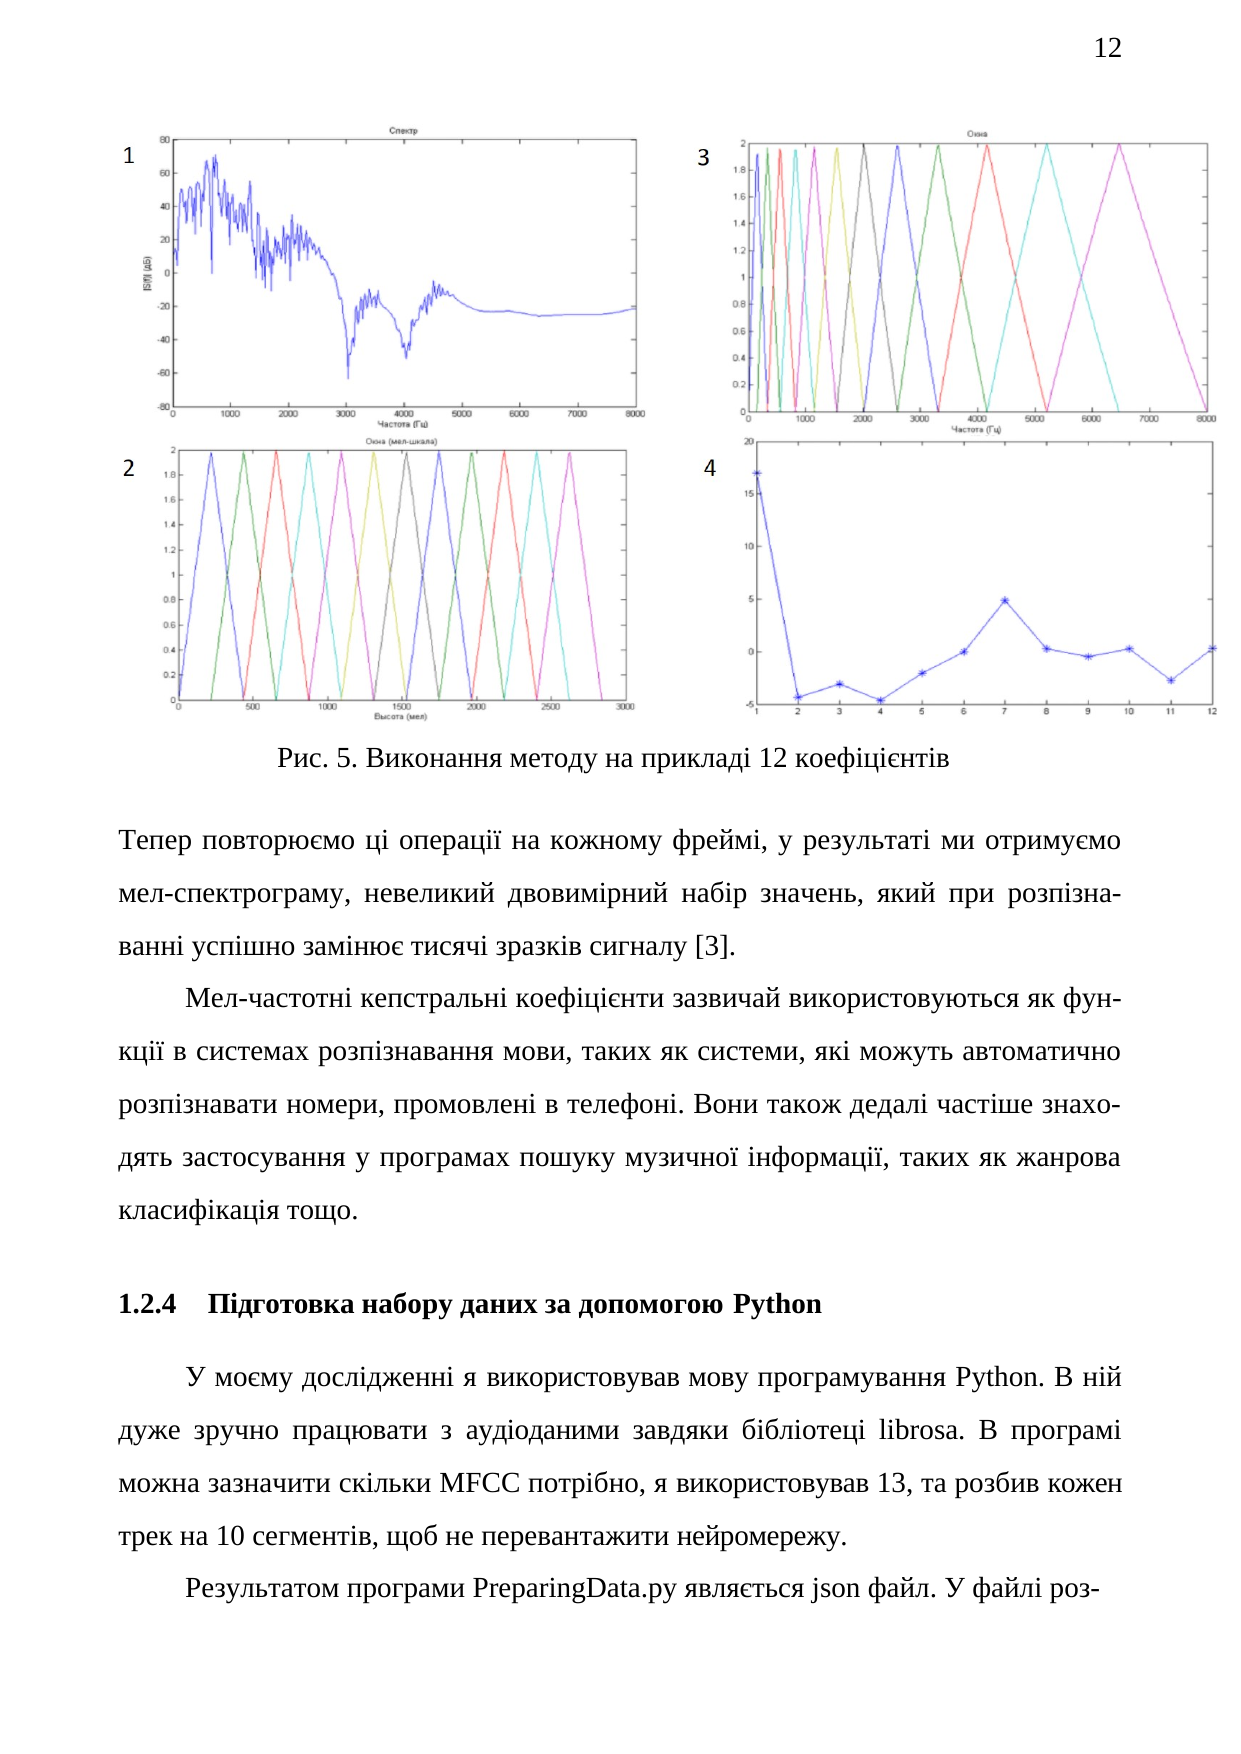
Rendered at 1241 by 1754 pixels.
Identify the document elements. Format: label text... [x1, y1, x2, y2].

text У моєму дослідженні я використовував мову програмування Python. В ній дуже зручно працювати з аудіоданими завдяки бібліотеці librosa. В програмі можна зазначити скільки MFCC потрібно, я використовував 13, та розбив кожен трек на 10 сегментів, щоб не перевантажити нейромережу. [118, 1359, 1122, 1551]
subtitle Підготовка набору даних за допомогою Python [118, 1287, 1228, 1320]
text Мел-частотні кепстральні коефіцієнти зазвичай використовуються як фун- кції в системах розпізнавання мови, таких як системи, які можуть автоматично розпізнавати номери, промовлені в телефоні. Вони також дедалі частіше знахо- дять застосування у програмах пошуку музичної інформації, таких як жанрова класифікація тощо. [118, 981, 1122, 1226]
text Рис. 5. Виконання методу на прикладі 12 коефіцієнтів [277, 741, 1228, 774]
text Результатом програми PreparingData.py являється json файл. У файлі роз- [185, 1571, 1228, 1604]
text Тепер повторюємо ці операції на кожному фреймі, у результаті ми отримуємо мел-спектрограму, невеликий двовимірний набір значень, який при розпізна- ванні успішно замінює тисячі зразків сигналу [3]. [118, 822, 1122, 961]
picture [123, 124, 1219, 722]
